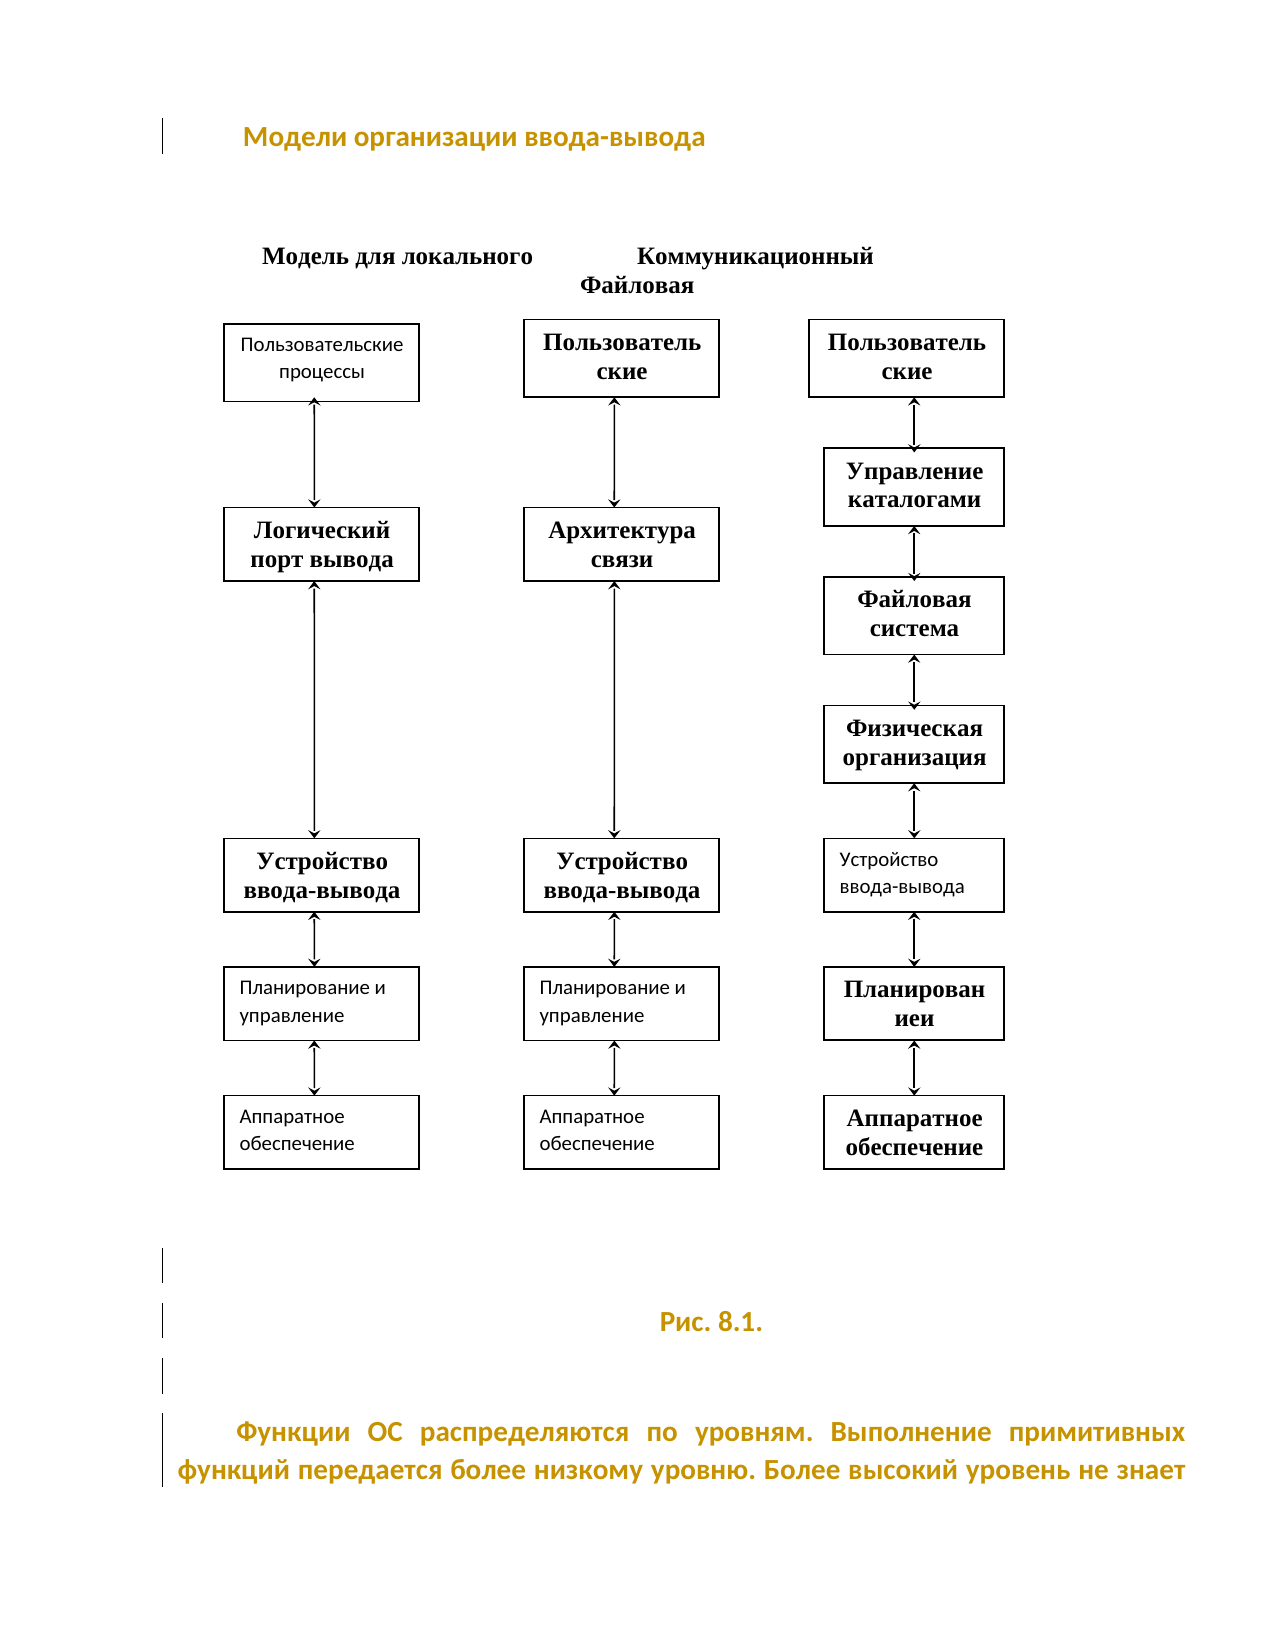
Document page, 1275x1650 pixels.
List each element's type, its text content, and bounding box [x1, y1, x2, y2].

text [177, 1413, 1186, 1487]
text Модели организации ввода-вывода [177, 118, 1186, 154]
text Рис. 8.1. [177, 1303, 1186, 1338]
